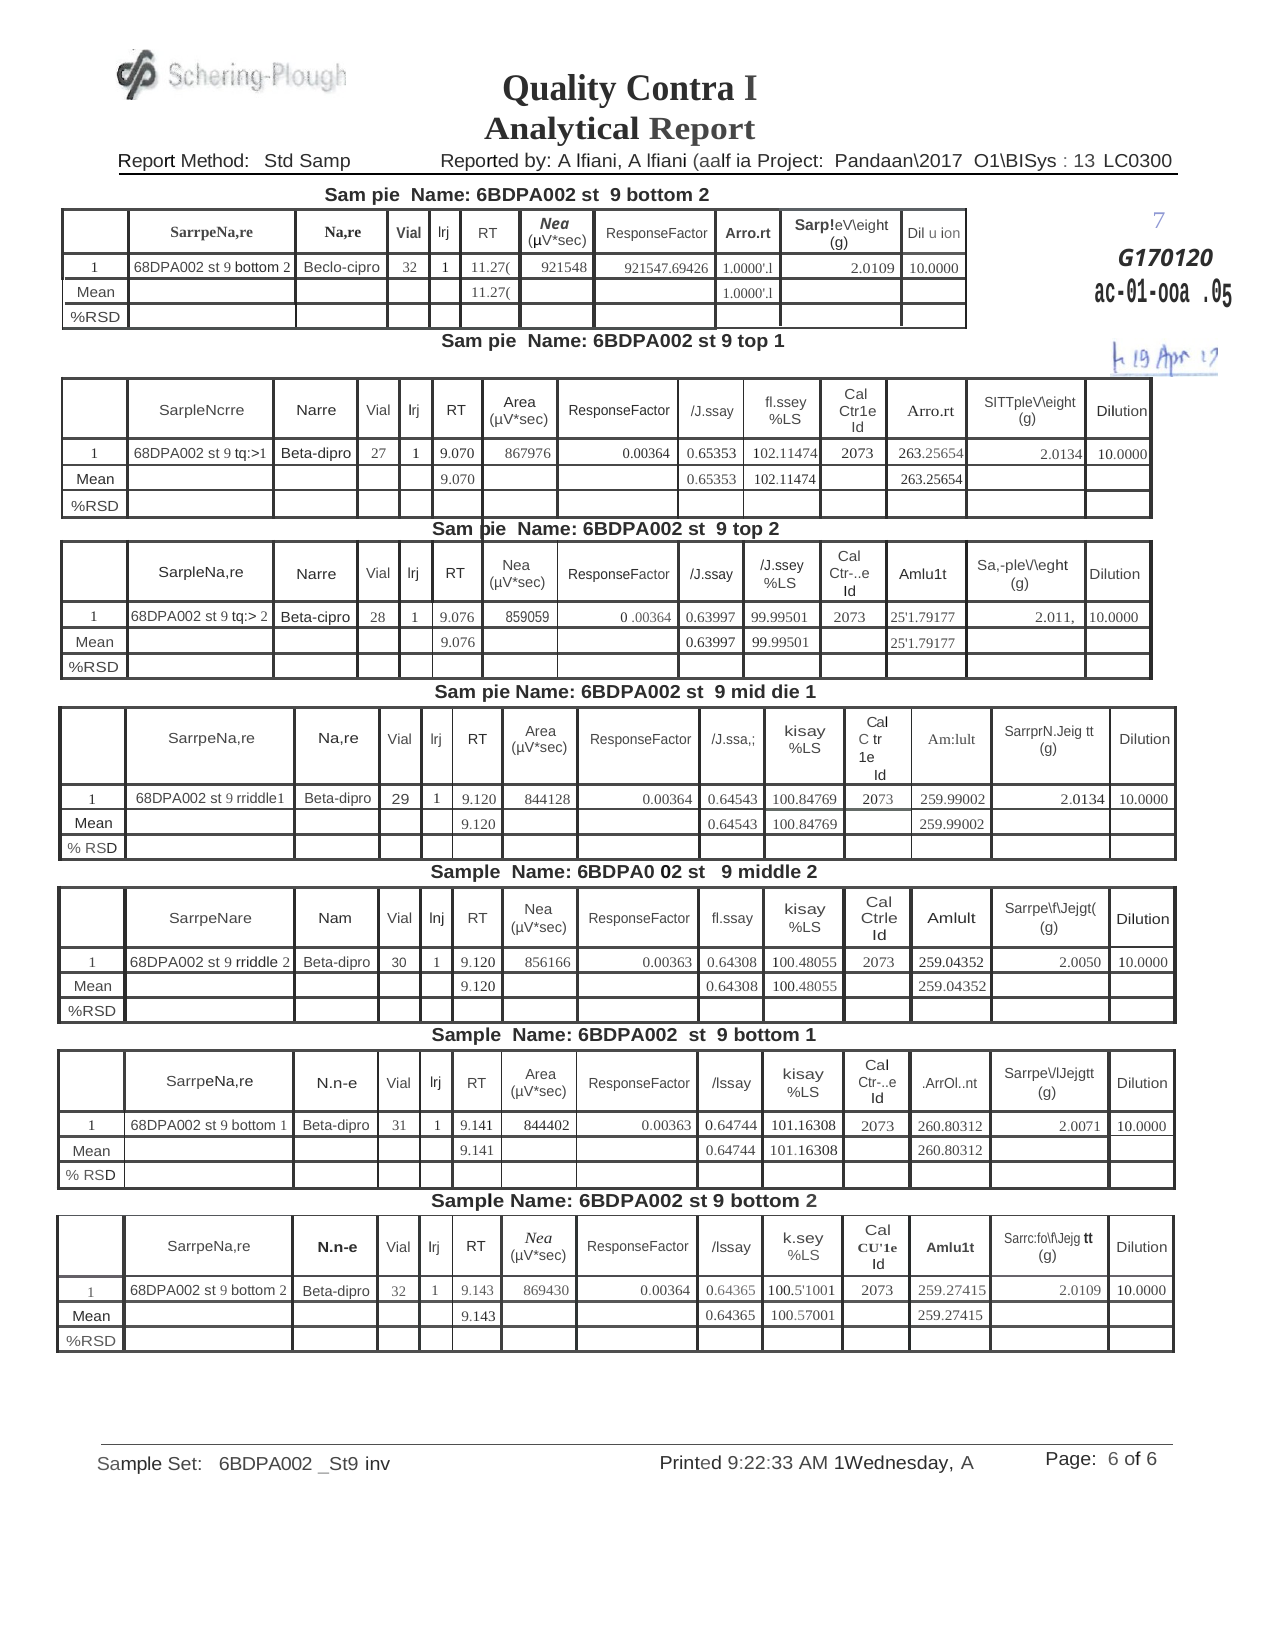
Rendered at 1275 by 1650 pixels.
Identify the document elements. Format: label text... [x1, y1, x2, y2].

table_cell [846, 811, 911, 833]
table_cell 9.141 [454, 1113, 501, 1134]
table_cell [968, 655, 1084, 677]
table_cell [454, 1163, 501, 1187]
table_header SarpleNcrre [129, 380, 272, 437]
table_cell [992, 1303, 1107, 1325]
table_cell [912, 1163, 989, 1187]
table_cell 1 [423, 786, 452, 808]
table_cell [1111, 1136, 1173, 1159]
text Sample Name: 6BDPA0 02 st 9 middle 2 [8, 861, 1240, 883]
table_header SarrpeNa,re [127, 709, 293, 783]
table_header RT [453, 1216, 500, 1275]
table_cell [504, 810, 576, 833]
table_cell 99.99501 [745, 629, 819, 652]
table_cell [913, 999, 990, 1021]
table_header Nea (µV*sec) [522, 211, 592, 252]
table_cell [699, 1163, 761, 1187]
table_cell [1111, 836, 1174, 858]
table_cell [129, 655, 272, 677]
table_header lnj [422, 889, 451, 946]
table_cell 9.076 [433, 603, 481, 626]
table_cell Nea (µV*sec) [484, 543, 557, 600]
table_header ResponseFactor [559, 380, 677, 437]
table_cell [295, 1138, 377, 1159]
table_cell [389, 305, 428, 327]
table_cell 0.00364 [559, 440, 677, 464]
table_header Dilution [1111, 1052, 1173, 1109]
text Sample Set: 6BDPA002 _St9 inv Printed 9:22:33 AM 1Wednesday, A Page: 6 of 6 [8, 1442, 1246, 1474]
table_cell [912, 836, 990, 858]
table_cell [844, 1303, 908, 1325]
table_cell 263.25654 [888, 466, 965, 489]
table_cell [992, 1163, 1107, 1187]
table_header RT [434, 380, 481, 437]
table_cell [679, 491, 743, 516]
table_cell [1087, 466, 1149, 489]
table_cell 1 [422, 949, 451, 971]
table_cell 68DPA002 st 9 bottom 1 [125, 1113, 292, 1134]
table_cell [126, 1328, 291, 1350]
table_cell [968, 629, 1084, 652]
table_cell [578, 1328, 696, 1350]
table_header kisay %LS [766, 709, 843, 783]
table_cell [993, 810, 1109, 833]
table_cell [484, 629, 557, 652]
table_cell 844402 [502, 1113, 576, 1134]
table_cell [401, 466, 431, 489]
table_cell [579, 836, 698, 858]
table_cell [379, 1303, 418, 1325]
table_header Vial [379, 1052, 419, 1109]
table_cell [822, 655, 885, 677]
table_cell 0.64744 [699, 1113, 761, 1134]
table_cell [764, 1328, 841, 1350]
table_cell 2.0071 [992, 1113, 1107, 1134]
table_cell 68DPA002 st 9 bottom 2 [130, 255, 294, 277]
table_cell /J.ssey %LS [745, 543, 819, 600]
table_cell [431, 280, 459, 302]
table_cell [993, 999, 1108, 1021]
table_header [61, 889, 123, 946]
table_cell Mean [63, 278, 127, 302]
table_cell [1087, 629, 1149, 652]
picture [1110, 338, 1218, 377]
table_cell [578, 1303, 696, 1325]
table_header .ArrOl..nt [912, 1052, 989, 1109]
table_cell [379, 1163, 419, 1187]
table_cell 1 [62, 786, 124, 808]
table_cell 11.27( [462, 255, 518, 277]
table_cell [434, 491, 481, 516]
table_cell 260.80312 [912, 1138, 989, 1159]
table_cell [968, 491, 1084, 516]
table_cell [401, 491, 431, 516]
table_header [60, 1052, 123, 1109]
table_cell Beta-dipro [296, 786, 378, 808]
table_cell [297, 305, 386, 327]
table_cell [359, 629, 398, 652]
table_header Arro.rt [888, 380, 965, 437]
table_cell [129, 629, 272, 652]
table_cell Beta-cipro [275, 603, 356, 626]
table_cell 10.0000 [1111, 786, 1174, 808]
table_header [63, 380, 126, 437]
table_cell [596, 305, 714, 327]
table_header RT [454, 889, 501, 946]
table_cell Mean [63, 629, 126, 652]
table_cell [992, 1138, 1107, 1159]
table_header fl.ssay [700, 889, 762, 946]
table_header lrj [421, 1052, 451, 1109]
table_cell 0.64744 [699, 1138, 761, 1159]
table_cell [423, 810, 452, 833]
table_cell [577, 1163, 696, 1187]
text Sam pie Name: 6BDPA002 st 9 bottom 2 [324, 184, 970, 206]
table_cell Mean [59, 1303, 122, 1325]
table_cell 1 [421, 1113, 451, 1134]
table_cell 9.143 [453, 1277, 500, 1300]
table_cell [700, 999, 762, 1021]
table_cell [275, 629, 356, 652]
table_cell [822, 491, 885, 516]
table_cell [764, 1163, 842, 1187]
table_cell [502, 1163, 576, 1187]
table_cell 9.120 [454, 974, 501, 996]
table_cell 2073 [846, 949, 909, 971]
table_cell [381, 836, 420, 858]
table_cell 68DPA002 st 9 tq:> 2 [129, 603, 272, 626]
table_header k.sey %LS [764, 1216, 841, 1275]
table_cell [846, 999, 909, 1021]
table_cell 2.0134 [968, 440, 1084, 464]
table_cell [502, 1138, 576, 1159]
table_header Sarrpe\/lJejgtt (g) [992, 1052, 1107, 1109]
table_cell Mean [61, 974, 123, 996]
table_cell 32 [379, 1277, 418, 1300]
table_cell [294, 1303, 376, 1325]
table_cell 100.5'1001 [764, 1277, 841, 1300]
text Sample Name: 6BDPA002 st 9 bottom 1 [8, 1024, 1240, 1046]
table_cell [127, 810, 293, 833]
table_header lrj [431, 211, 459, 252]
table_cell [275, 466, 356, 489]
table_header SarrprN.Jeig tt (g) [993, 709, 1109, 783]
table_cell [699, 1328, 761, 1350]
table_cell 100.48055 [765, 949, 842, 971]
table_cell 10.0000 [903, 255, 965, 277]
table_cell /J.ssay [680, 543, 742, 600]
table_cell 1 [421, 1277, 452, 1300]
table_header Sarp!eV\eight (g) [782, 211, 900, 252]
table_cell ie Name: 6BDPA002 st 9 top 2 [484, 519, 1151, 540]
table_cell [380, 974, 419, 996]
table_cell %RSD [61, 999, 123, 1021]
table_cell 2.011, [968, 603, 1084, 626]
table_cell Mean [60, 1138, 124, 1159]
table_cell 10.0000 [1087, 603, 1149, 626]
table_header Nam [296, 889, 377, 946]
table_cell [579, 999, 697, 1021]
text 7 [1083, 206, 1234, 234]
table_header Sarrc:fo\f\Jejg tt (g) [992, 1216, 1107, 1275]
table_cell % RSD [60, 1163, 124, 1187]
table_header Dilution [1111, 889, 1173, 946]
table_cell 28 [359, 603, 398, 626]
table_cell 102.11474 [744, 466, 819, 489]
table_header Amlult [913, 889, 990, 946]
table_cell [130, 280, 294, 302]
table_cell 1.0000'.l [717, 255, 779, 277]
table_cell [422, 974, 451, 996]
table_cell 1 [61, 949, 123, 971]
table_cell 0 .00364 [558, 603, 677, 626]
table_cell 259.99002 [912, 786, 990, 808]
table_cell [844, 1328, 908, 1350]
table_header Na,re [296, 709, 378, 783]
table_cell 9.070 [434, 440, 481, 464]
table_header Dilution [1087, 380, 1149, 437]
table_cell [359, 466, 398, 489]
text ac-01-ooa .05 [1092, 271, 1234, 311]
table_cell [275, 655, 356, 677]
table_header Cal Ctr1e Id [822, 380, 885, 437]
table_cell Mean [62, 810, 124, 833]
table_cell 259.27415 [911, 1277, 989, 1300]
table_cell 0.64308 [700, 974, 762, 996]
table_header ResponseFactor [579, 889, 697, 946]
table_cell 0.00363 [577, 1113, 696, 1134]
table_cell 32 [389, 255, 428, 277]
table_header Area (µV*sec) [502, 1052, 576, 1109]
table_cell 100.48055 [765, 974, 842, 996]
text Sample Name: 6BDPA002 st 9 bottom 2 [8, 1190, 1240, 1211]
table_cell 0.64543 [701, 810, 763, 833]
table_header /J.ssay [679, 380, 743, 437]
table_cell 1 [59, 1278, 122, 1300]
table_cell [579, 810, 698, 833]
table_cell 259.04352 [913, 974, 990, 996]
table_cell [993, 974, 1108, 996]
table_header Area (µV*sec) [484, 380, 556, 437]
table_cell 0.00363 [579, 949, 697, 971]
table_cell 10.0000 [1111, 1113, 1173, 1134]
table_cell Sam p [62, 519, 481, 540]
table_cell 0.63997 [680, 603, 742, 626]
table_cell 259.27415 [911, 1303, 989, 1325]
text Sam pie Name: 6BDPA002 st 9 top 1 [441, 330, 970, 352]
table_cell Beta-dipro [296, 949, 377, 971]
table_cell Beclo-cipro [297, 255, 386, 277]
table_cell [765, 999, 842, 1021]
table_cell Cal Ctr-..e Id [822, 543, 885, 600]
table_cell 68DPA002 st 9 bottom 2 [126, 1277, 291, 1300]
table_cell 2073 [822, 440, 885, 464]
table_cell [484, 491, 556, 516]
table_header Cal CU'1e Id [844, 1216, 908, 1275]
table_cell 9.141 [454, 1138, 501, 1159]
table_cell [559, 491, 677, 516]
table_header Na,re [297, 211, 386, 252]
table_cell [127, 999, 293, 1021]
table_cell RT [434, 543, 481, 600]
table_cell 2073 [845, 1113, 908, 1134]
table_cell [745, 655, 819, 677]
table_cell [433, 655, 481, 677]
table_cell [126, 1303, 291, 1325]
table_cell [454, 999, 501, 1021]
table_header ResponseFactor [579, 709, 698, 783]
table_cell [129, 466, 272, 489]
table_header N.n-e [294, 1216, 376, 1275]
table_cell %RSD [63, 491, 126, 516]
table_cell %RSD [59, 1328, 122, 1350]
table_cell [503, 1328, 575, 1350]
table_cell 101.16308 [764, 1113, 842, 1134]
table_cell 99.99501 [745, 603, 819, 626]
table_cell [993, 836, 1109, 858]
table_header N.n-e [295, 1052, 377, 1109]
table_cell 1 [401, 440, 431, 464]
table_cell [846, 836, 911, 858]
table_header Arro.rt [717, 211, 779, 252]
table_cell [421, 1328, 452, 1350]
table_cell Sa,-ple\/\eght (g) [968, 543, 1084, 600]
table_cell [744, 491, 819, 516]
table_cell 9.120 [454, 949, 501, 971]
table_cell SarpleNa,re [129, 543, 272, 600]
table_cell [127, 836, 293, 858]
table_cell 100.57001 [764, 1303, 841, 1325]
table_cell [389, 280, 428, 302]
table_header Nea (µV*sec) [504, 889, 576, 946]
table_cell [295, 1163, 377, 1187]
table_cell 10.0000 [1110, 1277, 1172, 1300]
table_header SarrpeNa,re [126, 1216, 291, 1275]
table_cell [125, 1163, 292, 1187]
table_cell 29 [381, 786, 420, 808]
table_cell Beta-dipro [295, 1113, 377, 1134]
table_header lrj [421, 1216, 452, 1275]
table_header Sarrpe\f\Jejgt( (g) [993, 889, 1108, 946]
table_cell 1 [431, 255, 459, 277]
table_cell [297, 280, 386, 302]
table_cell [359, 655, 398, 677]
table_cell Vial [359, 543, 398, 600]
text Quality Contra I [115, 56, 1246, 111]
table_header Narre [275, 380, 356, 437]
table_cell [1110, 1328, 1172, 1350]
table_cell 10.0000 [1087, 440, 1149, 464]
table_cell [845, 1163, 908, 1187]
text G170120 [1092, 248, 1238, 271]
table_cell [1111, 974, 1173, 996]
table_cell [504, 974, 576, 996]
table_header SarrpeNa,re [126, 1052, 292, 1109]
table_cell 2073 [844, 1277, 908, 1300]
table_cell 9.143 [453, 1303, 500, 1325]
table_cell ResponseFactor [558, 543, 677, 600]
table_cell 9.070 [434, 466, 481, 489]
table_cell Narre [275, 543, 356, 600]
table_cell 260.80312 [912, 1113, 989, 1134]
text Sam pie Name: 6BDPA002 st 9 mid die 1 [8, 681, 1243, 702]
table_cell 0.64543 [701, 786, 763, 808]
table_cell [484, 655, 557, 677]
table_cell 9.120 [453, 786, 501, 808]
table_cell [579, 974, 697, 996]
table_cell 68DPA002 st 9 tq:>1 [129, 440, 272, 464]
table_header Dil u ion [903, 211, 965, 252]
table_cell [1110, 1303, 1172, 1325]
table_cell 259.99002 [912, 810, 990, 833]
table_cell [701, 836, 763, 858]
table_cell Mean [63, 466, 126, 489]
table_header Vial [379, 1216, 418, 1275]
table_cell [129, 491, 272, 516]
table_cell 0.00364 [579, 786, 698, 808]
table_cell [845, 1138, 908, 1159]
table_cell 31 [379, 1113, 419, 1134]
table_cell [294, 1328, 376, 1350]
table_cell [127, 974, 293, 996]
table_cell [423, 836, 452, 858]
table_cell [911, 1328, 989, 1350]
table_header Nea (µV*sec) [503, 1216, 575, 1275]
table_cell 27 [359, 440, 398, 464]
table_cell 921547.69426 [596, 255, 714, 277]
table_cell 0.65353 [679, 440, 743, 464]
table_cell [359, 491, 398, 516]
table_cell 68DPA002 st 9 rriddle 2 [127, 949, 293, 971]
table_cell 2.0134 [993, 786, 1109, 808]
table_cell 0.64308 [700, 949, 762, 971]
table_cell [992, 1328, 1107, 1350]
table_cell 1 [63, 603, 126, 626]
table_cell [1087, 492, 1149, 516]
table_header RT [454, 1052, 501, 1109]
table_cell [846, 974, 909, 996]
table_header ResponseFactor [578, 1216, 696, 1275]
table_cell [275, 491, 356, 516]
table_header /lssay [699, 1052, 761, 1109]
table_cell [559, 466, 677, 489]
table_cell [780, 305, 901, 327]
table_cell [901, 305, 965, 327]
table_cell 30 [380, 949, 419, 971]
table_cell [380, 999, 419, 1021]
table_cell 2.0050 [993, 949, 1108, 971]
table_cell [296, 810, 378, 833]
table_cell [379, 1138, 419, 1159]
table_cell [888, 491, 965, 516]
table_header Dilution [1111, 709, 1174, 783]
table_header lrj [423, 709, 452, 783]
table_header kisay %LS [764, 1052, 842, 1109]
table_cell [558, 629, 677, 652]
table_cell 867976 [484, 440, 556, 464]
table_cell [401, 655, 432, 677]
table_header SarrpeNa,re [130, 211, 294, 252]
table_header /lssay [699, 1216, 761, 1275]
table_cell 1 [64, 255, 127, 277]
table_cell 100.84769 [766, 786, 843, 808]
table_header ResponseFactor [577, 1052, 696, 1109]
table_cell [453, 836, 501, 858]
table_cell [1111, 999, 1173, 1021]
table_header kisay %LS [765, 889, 842, 946]
table_cell [462, 305, 518, 327]
table_cell 9.076 [433, 629, 481, 652]
table_cell [596, 280, 714, 302]
table_cell % RSD [62, 836, 124, 858]
table_cell 1 [401, 603, 432, 626]
table_header Am:lult [912, 709, 990, 783]
table_header Vial [359, 380, 398, 437]
table_cell %RSD [63, 302, 127, 327]
table_cell [296, 974, 377, 996]
table_cell 0.65353 [679, 466, 743, 489]
table_header Cal C tr 1e Id [846, 709, 911, 783]
table_cell 0.64365 [699, 1303, 761, 1325]
table_cell [401, 629, 432, 652]
table_cell 856166 [504, 949, 576, 971]
table_header SITTpleV\eight (g) [968, 380, 1084, 437]
table_cell [558, 655, 677, 677]
table_header fl.ssey %LS [744, 380, 819, 437]
table_cell [431, 305, 459, 327]
table_cell Amlu1t [888, 543, 965, 600]
table_cell %RSD [63, 655, 126, 677]
table_header Vial [389, 211, 428, 252]
table_cell [381, 810, 420, 833]
table_cell [782, 280, 900, 302]
table_header Cal Ctrle Id [846, 889, 909, 946]
text Report Method: Std Samp Reported by: A lfiani, A lfiani (aalf ia Project: Pandaan\2017 O1\BISys : 13 LC0300 [117, 149, 1246, 172]
table_cell 102.11474 [744, 440, 819, 464]
table_cell [888, 655, 965, 677]
table_header lrj [401, 380, 431, 437]
table_cell [822, 466, 885, 489]
table_header /J.ssa,; [701, 709, 763, 783]
table_cell [1087, 655, 1149, 677]
table_cell [903, 280, 965, 302]
table_cell Beta-dipro [294, 1277, 376, 1300]
table_header ResponseFactor [596, 211, 714, 252]
table_cell Dilution [1087, 543, 1149, 600]
table_cell [484, 466, 556, 489]
table_cell lrj [401, 543, 431, 600]
table_header SarrpeNare [127, 889, 293, 946]
table_header Cal Ctr-..e Id [845, 1052, 908, 1109]
table_header RT [462, 211, 518, 252]
table_cell 1.0000'.l [717, 280, 779, 302]
table_header Vial [381, 709, 420, 783]
table_cell [822, 629, 885, 652]
table_cell [296, 836, 378, 858]
table_cell [717, 305, 780, 327]
table_cell [421, 1138, 451, 1159]
table_header Amlu1t [911, 1216, 989, 1275]
table_cell 1 [63, 440, 126, 464]
table_cell 10.0000 [1111, 948, 1173, 971]
table_cell 2.0109 [992, 1277, 1107, 1300]
table_cell 0.64365 [699, 1277, 761, 1300]
table_header [62, 709, 124, 783]
table_cell 2073 [822, 603, 885, 626]
table_cell 0.00364 [578, 1277, 696, 1300]
table_cell 11.27( [462, 280, 518, 302]
table_cell [504, 836, 576, 858]
table_cell 859059 [484, 603, 557, 626]
table_cell [63, 543, 126, 600]
table_cell 68DPA002 st 9 rriddle1 [127, 786, 293, 808]
table_cell [1111, 1163, 1173, 1187]
table_cell Beta-dipro [275, 440, 356, 464]
table_header [64, 211, 127, 252]
table_cell 25'1.79177 [888, 629, 965, 652]
table_header [59, 1216, 122, 1275]
table_cell 0.63997 [680, 629, 742, 652]
table_cell [504, 999, 576, 1021]
table_cell 921548 [522, 255, 592, 277]
table_cell 1 [60, 1113, 124, 1134]
table_cell [766, 836, 843, 858]
table_cell [453, 1328, 500, 1350]
text Analytical Report [8, 111, 1231, 146]
table_cell 101.16308 [764, 1138, 842, 1159]
table_cell [421, 1303, 452, 1325]
table_cell 869430 [503, 1277, 575, 1300]
table_cell 9.120 [453, 810, 501, 833]
table_cell 100.84769 [766, 811, 843, 833]
table_cell 263.25654 [888, 440, 965, 464]
table_cell [130, 305, 295, 327]
table_cell [680, 655, 742, 677]
table_cell [522, 280, 592, 302]
table_cell 2.0109 [782, 255, 900, 277]
table_header RT [453, 709, 501, 783]
table_cell [522, 305, 592, 327]
table_cell 259.04352 [913, 949, 990, 971]
table_cell 25'1.79177 [888, 603, 965, 626]
table_header Dilution [1110, 1216, 1172, 1275]
table_cell [421, 1163, 451, 1187]
table_header Area (µV*sec) [504, 709, 576, 783]
table_header Vial [380, 889, 419, 946]
table_cell [503, 1303, 575, 1325]
picture [115, 49, 346, 100]
table_cell [125, 1138, 292, 1159]
table_cell [968, 466, 1084, 489]
table_cell [577, 1138, 696, 1159]
table_cell [296, 999, 377, 1021]
table_cell [379, 1328, 418, 1350]
table_cell 2073 [846, 786, 911, 808]
table_cell 844128 [504, 786, 576, 808]
table_cell [1111, 810, 1174, 833]
table_cell [422, 999, 451, 1021]
